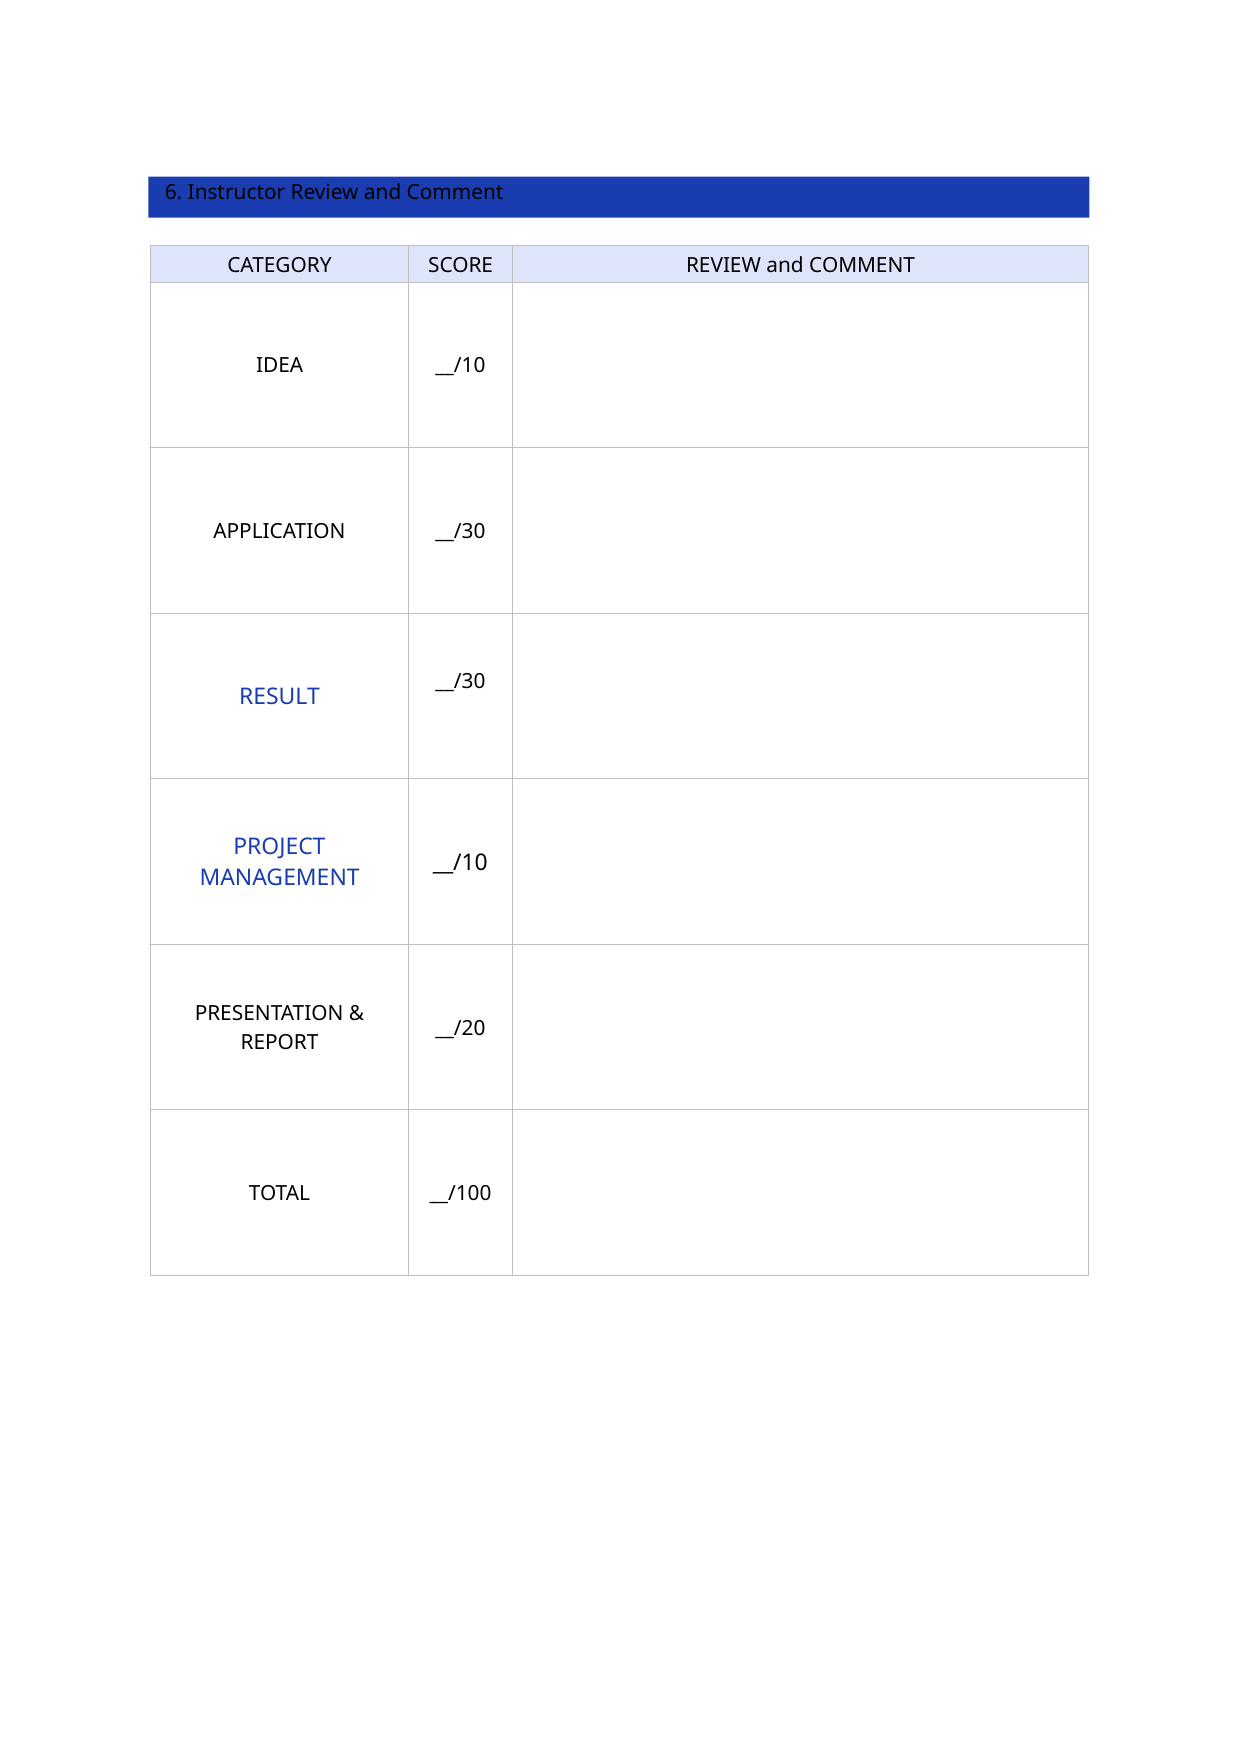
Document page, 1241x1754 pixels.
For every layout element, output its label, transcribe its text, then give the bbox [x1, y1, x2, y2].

table_cell [513, 448, 1088, 613]
table_cell RESULT [151, 614, 408, 778]
table_cell [409, 283, 512, 447]
table_cell PROJECT MANAGEMENT [151, 779, 408, 944]
table_cell [151, 945, 408, 1109]
table_cell __/10 [409, 779, 512, 944]
table_cell [513, 779, 1088, 944]
table_cell [151, 448, 408, 613]
table_cell [151, 283, 408, 447]
table_cell [409, 614, 512, 778]
table_header [151, 246, 408, 282]
table_cell [409, 1110, 512, 1274]
table_cell [513, 945, 1088, 1109]
table_cell [409, 448, 512, 613]
table_cell [513, 1110, 1088, 1274]
table_header [513, 246, 1088, 282]
table_header [409, 246, 512, 282]
table_cell [151, 1110, 408, 1274]
table_cell [513, 283, 1088, 447]
table_cell [513, 614, 1088, 778]
table_cell [409, 945, 512, 1109]
